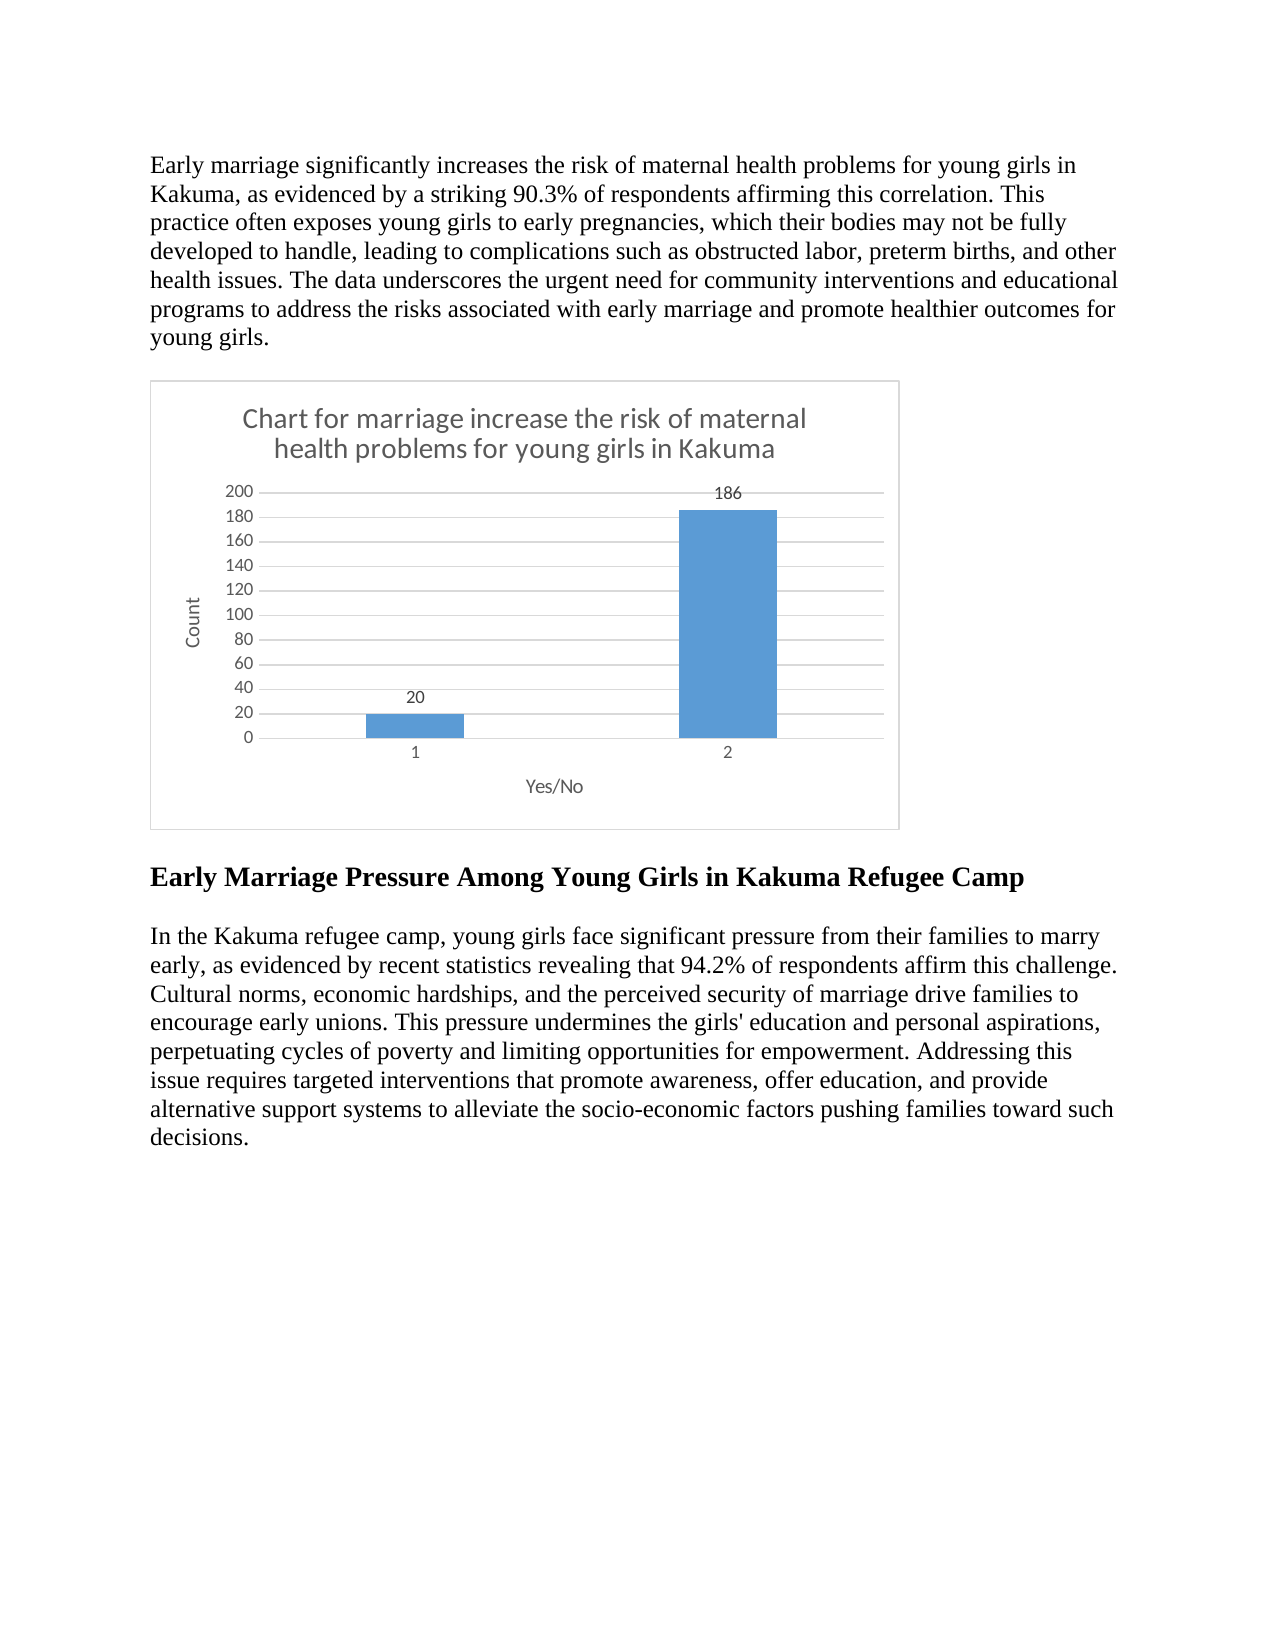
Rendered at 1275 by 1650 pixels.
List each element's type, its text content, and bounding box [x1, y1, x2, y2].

text Early marriage significantly increases the risk of maternal health problems for young girls in Kakuma, as evidenced by a striking 90.3% of respondents affirming this correlation. This practice often exposes young girls to early pregnancies, which their bodies may not be fully developed to handle, leading to complications such as obstructed labor, preterm births, and other health issues. The data underscores the urgent need for community interventions and educational programs to address the risks associated with early marriage and promote healthier outcomes for young girls. [150, 150, 1125, 351]
text Early Marriage Pressure Among Young Girls in Kakuma Refugee Camp [150, 859, 1125, 892]
text In the Kakuma refugee camp, young girls face significant pressure from their families to marry early, as evidenced by recent statistics revealing that 94.2% of respondents affirm this challenge. Cultural norms, economic hardships, and the perceived security of marriage drive families to encourage early unions. This pressure undermines the girls' education and personal aspirations, perpetuating cycles of poverty and limiting opportunities for empowerment. Addressing this issue requires targeted interventions that promote awareness, offer education, and provide alternative support systems to alleviate the socio-economic factors pushing families toward such decisions. [150, 921, 1125, 1151]
